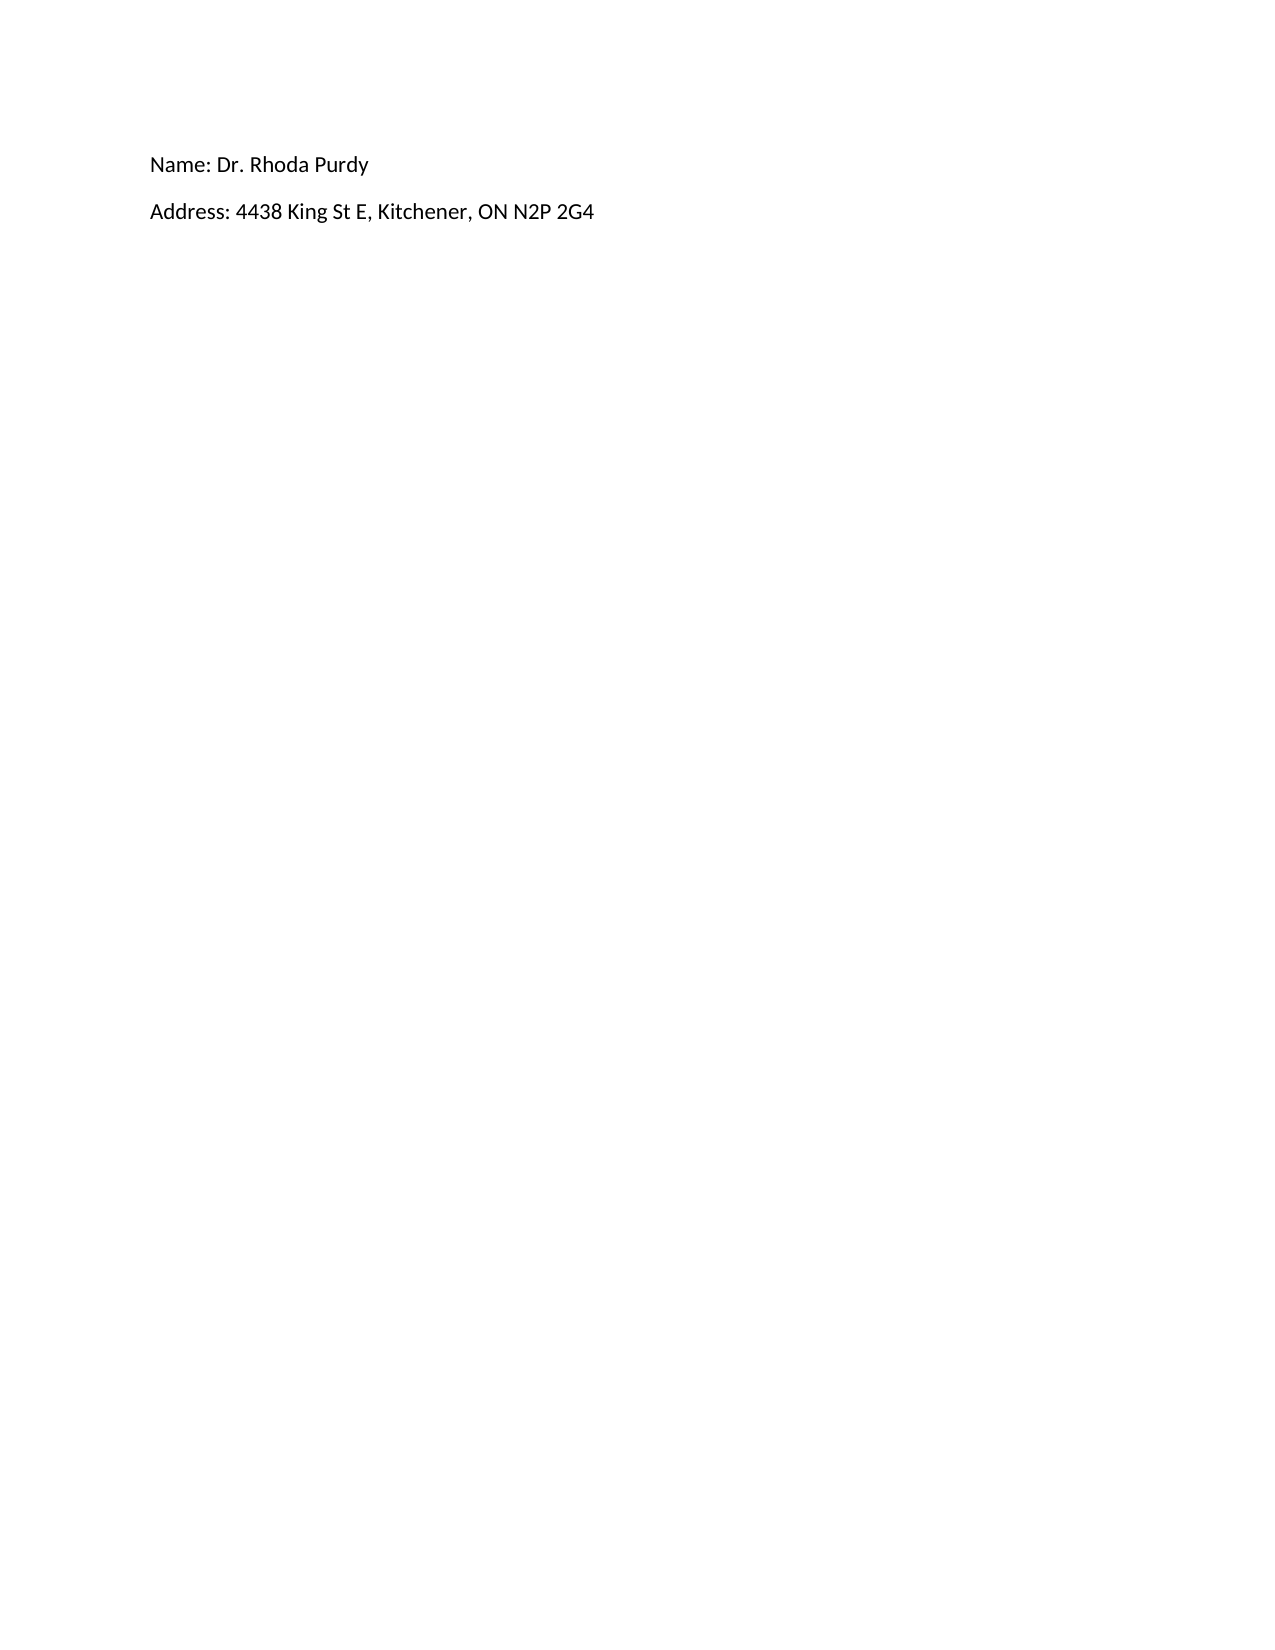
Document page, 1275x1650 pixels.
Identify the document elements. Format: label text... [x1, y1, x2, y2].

text Name: Dr. Rhoda Purdy [150, 150, 1125, 178]
text Address: 4438 King St E, Kitchener, ON N2P 2G4 [150, 197, 1125, 225]
